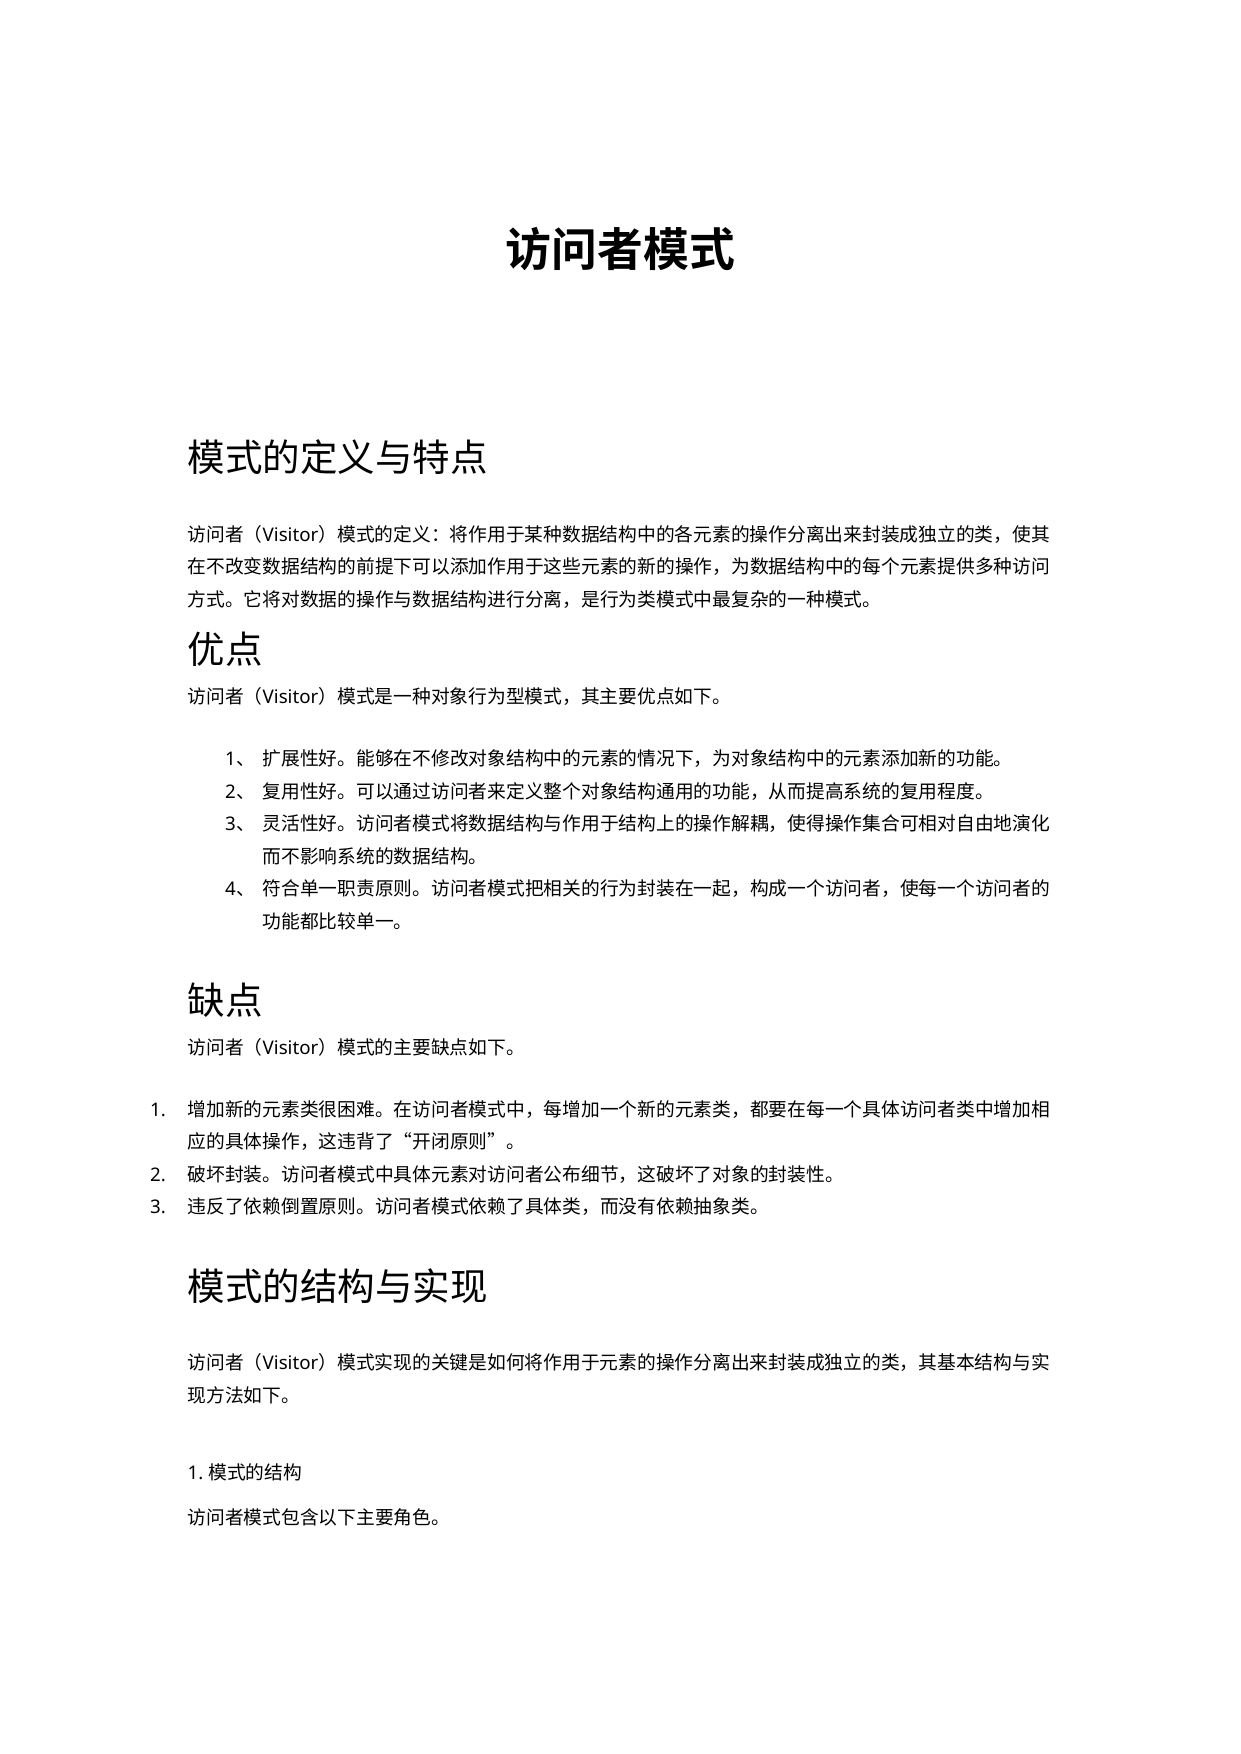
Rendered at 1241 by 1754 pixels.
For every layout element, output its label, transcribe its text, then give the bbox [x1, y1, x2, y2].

text 访问者（Visitor）模式实现的关键是如何将作用于元素的操作分离出来封装成独立的类，其基本结构与实现方法如下。 [187, 1345, 1053, 1443]
list 违反了依赖倒置原则。访问者模式依赖了具体类，而没有依赖抽象类。 [150, 1189, 1053, 1222]
text 访问者（Visitor）模式是一种对象行为型模式，其主要优点如下。 [187, 679, 1053, 712]
list 灵活性好。访问者模式将数据结构与作用于结构上的操作解耦，使得操作集合可相对自由地演化而不影响系统的数据结构。 [225, 806, 1053, 871]
list 复用性好。可以通过访问者来定义整个对象结构通用的功能，从而提高系统的复用程度。 [225, 774, 1053, 806]
list 破坏封装。访问者模式中具体元素对访问者公布细节，这破坏了对象的封装性。 [150, 1157, 1053, 1189]
list 符合单一职责原则。访问者模式把相关的行为封装在一起，构成一个访问者，使每一个访问者的功能都比较单一。 [225, 871, 1053, 936]
text 访问者（Visitor）模式的定义：将作用于某种数据结构中的各元素的操作分离出来封装成独立的类，使其在不改变数据结构的前提下可以添加作用于这些元素的新的操作，为数据结构中的每个元素提供多种访问方式。它将对数据的操作与数据结构进行分离，是行为类模式中最复杂的一种模式。 优点 [187, 517, 1053, 679]
list 扩展性好。能够在不修改对象结构中的元素的情况下，为对象结构中的元素添加新的功能。 [225, 741, 1053, 774]
subtitle 模式的定义与特点 [187, 423, 1053, 488]
subtitle 模式的结构与实现 [187, 1251, 1053, 1316]
subtitle 访问者模式 [187, 197, 1053, 295]
text 缺点 访问者（Visitor）模式的主要缺点如下。 [187, 965, 1053, 1063]
text 1. 模式的结构 [187, 1455, 1053, 1488]
text 访问者模式包含以下主要角色。 [187, 1500, 1053, 1533]
list 增加新的元素类很困难。在访问者模式中，每增加一个新的元素类，都要在每一个具体访问者类中增加相应的具体操作，这违背了“开闭原则”。 [150, 1092, 1053, 1157]
